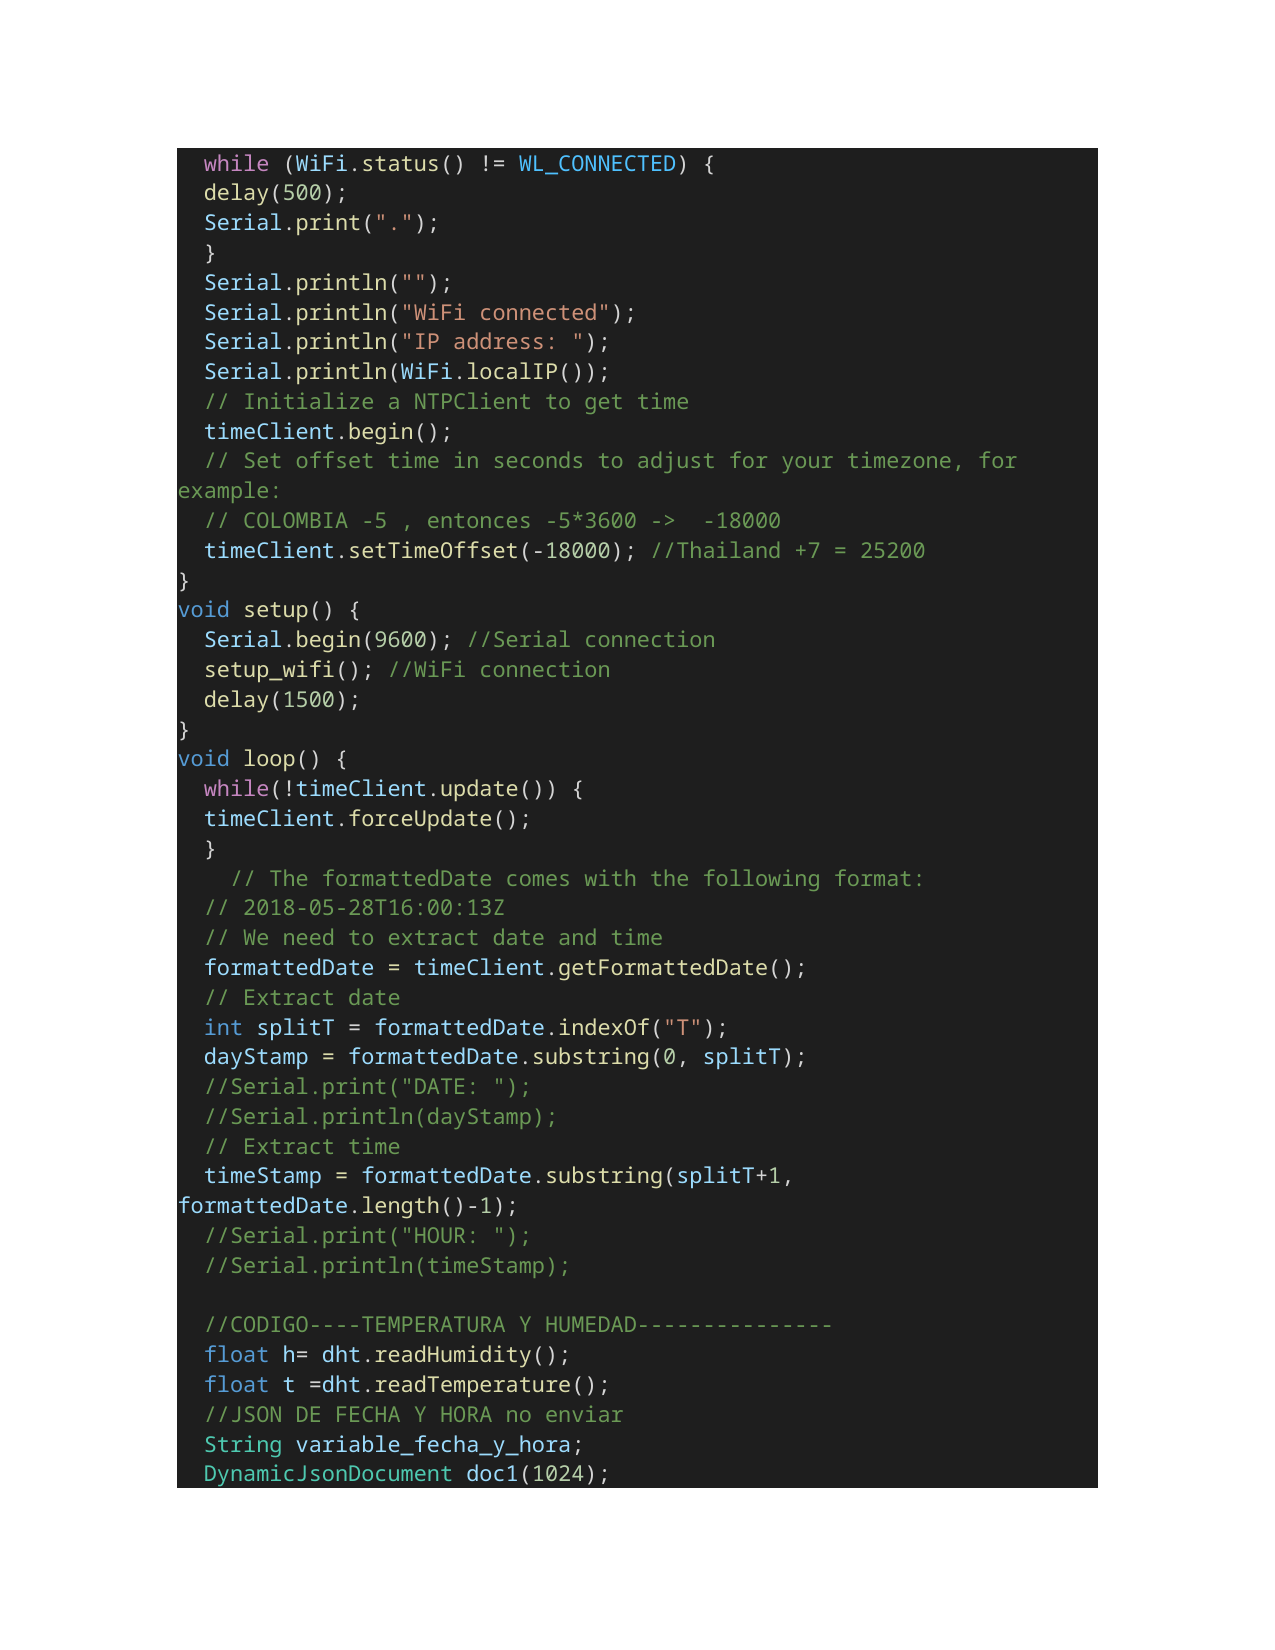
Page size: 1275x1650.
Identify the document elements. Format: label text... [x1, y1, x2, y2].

text //CODIGO----TEMPERATURA Y HUMEDAD--------------- [177, 1309, 1098, 1339]
text setup_wifi(); //WiFi connection [177, 654, 1098, 684]
text while(!timeClient.update()) { [177, 773, 1098, 803]
text while (WiFi.status() != WL_CONNECTED) { [177, 148, 1098, 177]
text timeClient.forceUpdate(); [177, 803, 1098, 833]
text } [177, 714, 1098, 743]
text int splitT = formattedDate.indexOf("T"); [177, 1012, 1098, 1041]
text delay(500); [177, 177, 1098, 207]
text //Serial.println(dayStamp); [177, 1101, 1098, 1131]
text formattedDate = timeClient.getFormattedDate(); [177, 952, 1098, 982]
text // 2018-05-28T16:00:13Z [177, 892, 1098, 922]
text //Serial.println(timeStamp); [177, 1250, 1098, 1280]
text // The formattedDate comes with the following format: [177, 863, 1098, 892]
text Serial.begin(9600); //Serial connection [177, 624, 1098, 654]
text float h= dht.readHumidity(); [177, 1339, 1098, 1369]
text // We need to extract date and time [177, 922, 1098, 952]
text //Serial.print("DATE: "); [177, 1071, 1098, 1101]
text float t =dht.readTemperature(); [177, 1369, 1098, 1399]
text Serial.println(""); [177, 267, 1098, 297]
text timeClient.begin(); [177, 416, 1098, 446]
text //JSON DE FECHA Y HORA no enviar [177, 1399, 1098, 1429]
text } [177, 565, 1098, 594]
text } [177, 237, 1098, 267]
text // Set offset time in seconds to adjust for your timezone, for example: [177, 446, 1098, 505]
text // COLOMBIA -5 , entonces -5*3600 -> -18000 [177, 505, 1098, 535]
text timeStamp = formattedDate.substring(splitT+1, formattedDate.length()-1); [177, 1161, 1098, 1220]
text // Initialize a NTPClient to get time [177, 386, 1098, 416]
text timeClient.setTimeOffset(-18000); //Thailand +7 = 25200 [177, 535, 1098, 565]
text void loop() { [177, 743, 1098, 773]
text Serial.println("WiFi connected"); [177, 297, 1098, 326]
text DynamicJsonDocument doc1(1024); [177, 1458, 1098, 1488]
text void setup() { [177, 594, 1098, 624]
text Serial.println(WiFi.localIP()); [177, 356, 1098, 386]
text dayStamp = formattedDate.substring(0, splitT); [177, 1041, 1098, 1071]
text Serial.println("IP address: "); [177, 326, 1098, 356]
text String variable_fecha_y_hora; [177, 1429, 1098, 1458]
text Serial.print("."); [177, 207, 1098, 237]
text } [177, 833, 1098, 863]
text //Serial.print("HOUR: "); [177, 1220, 1098, 1250]
text delay(1500); [177, 684, 1098, 714]
text // Extract time [177, 1131, 1098, 1161]
text // Extract date [177, 982, 1098, 1012]
